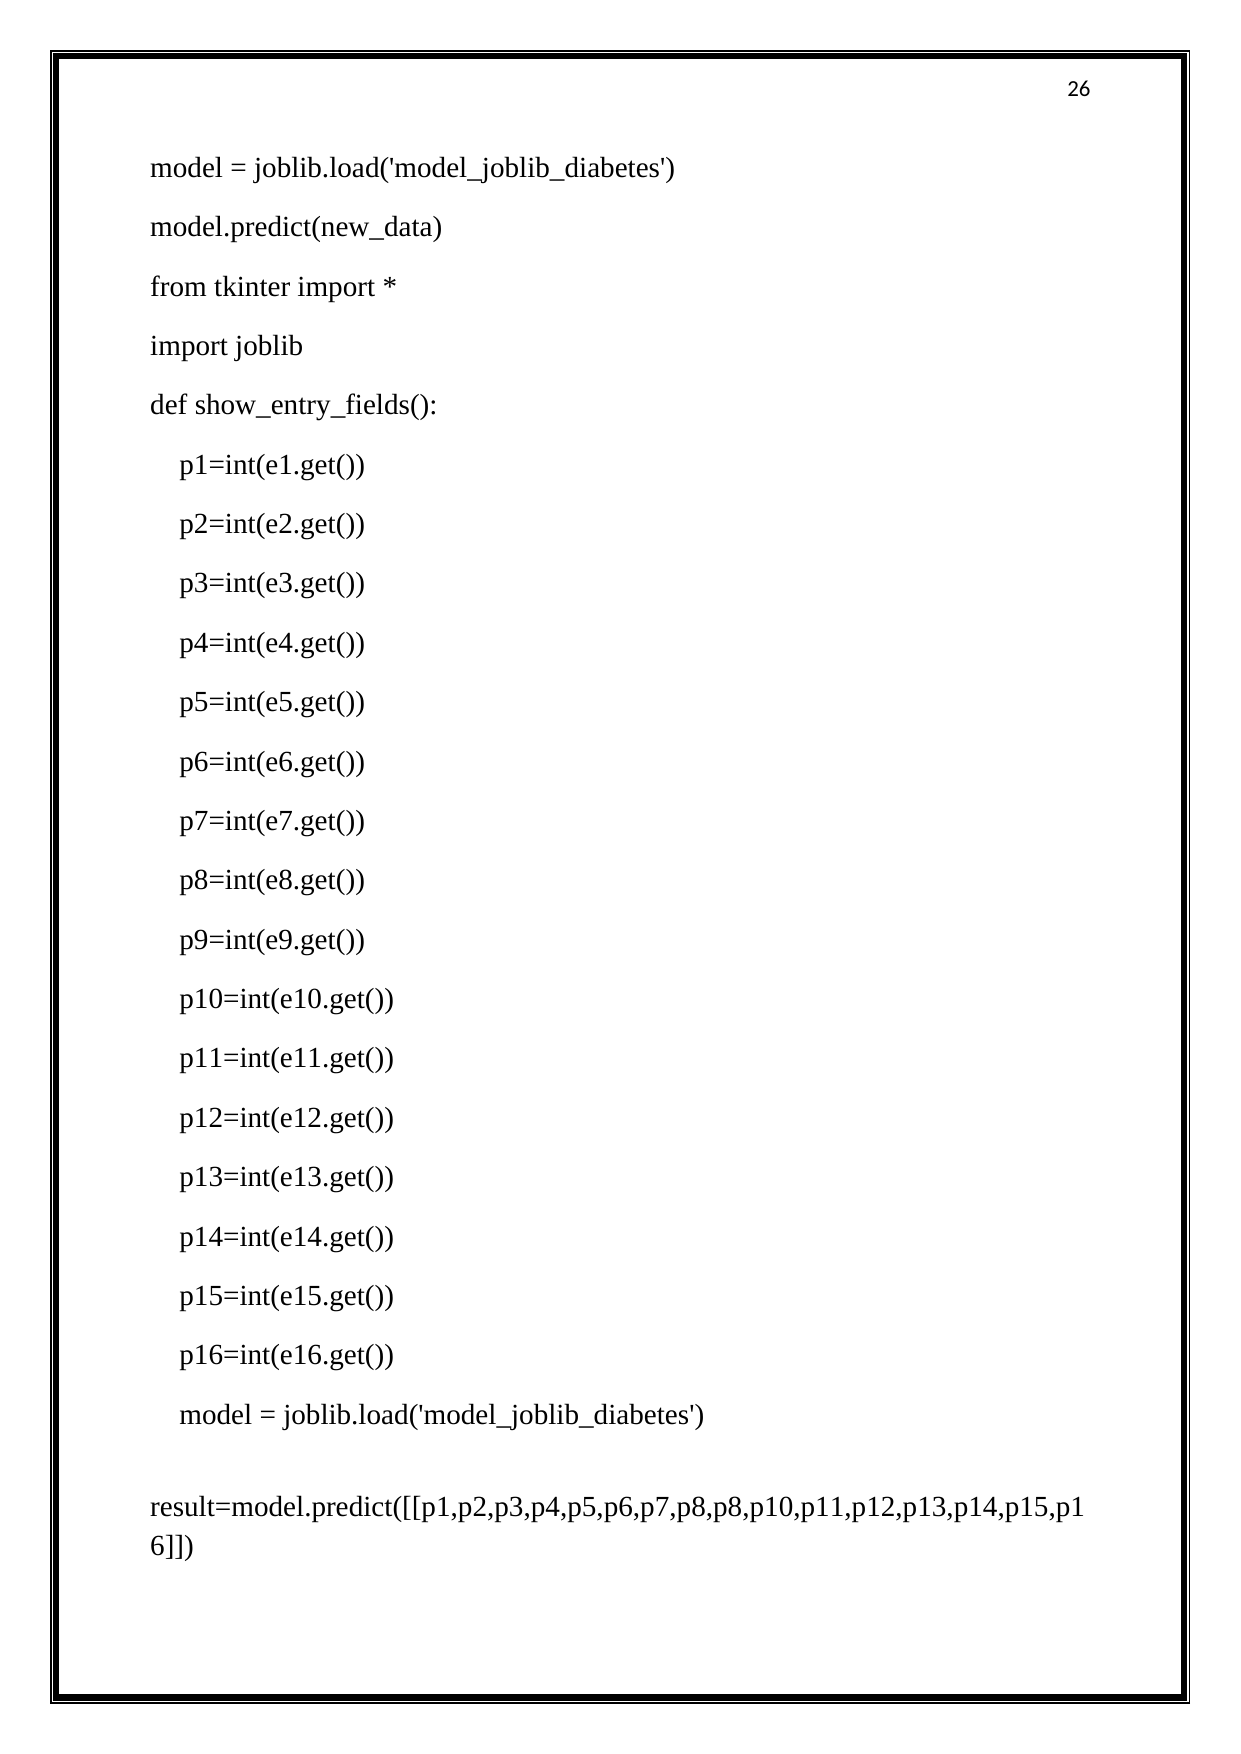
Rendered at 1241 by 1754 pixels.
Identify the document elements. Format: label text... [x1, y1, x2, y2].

text model = joblib.load('model_joblib_diabetes') [150, 1397, 1090, 1430]
text p16=int(e16.get()) [150, 1337, 1090, 1371]
text def show_entry_fields(): [150, 387, 1090, 421]
text p13=int(e13.get()) [150, 1159, 1090, 1193]
text p8=int(e8.get()) [150, 862, 1090, 896]
text model = joblib.load('model_joblib_diabetes') [150, 150, 1090, 183]
text p6=int(e6.get()) [150, 744, 1090, 777]
text p2=int(e2.get()) [150, 506, 1090, 540]
text p15=int(e15.get()) [150, 1278, 1090, 1312]
text model.predict(new_data) [150, 209, 1090, 243]
text result=model.predict([[p1,p2,p3,p4,p5,p6,p7,p8,p8,p10,p11,p12,p13,p14,p15,p16]]) [150, 1456, 1090, 1561]
text p3=int(e3.get()) [150, 566, 1090, 599]
text p11=int(e11.get()) [150, 1041, 1090, 1074]
text p5=int(e5.get()) [150, 684, 1090, 718]
text p7=int(e7.get()) [150, 803, 1090, 837]
text p1=int(e1.get()) [150, 447, 1090, 480]
text p14=int(e14.get()) [150, 1219, 1090, 1252]
text p10=int(e10.get()) [150, 981, 1090, 1015]
text p4=int(e4.get()) [150, 625, 1090, 658]
text import joblib [150, 328, 1090, 362]
text p9=int(e9.get()) [150, 922, 1090, 955]
text from tkinter import * [150, 269, 1090, 302]
text p12=int(e12.get()) [150, 1100, 1090, 1133]
